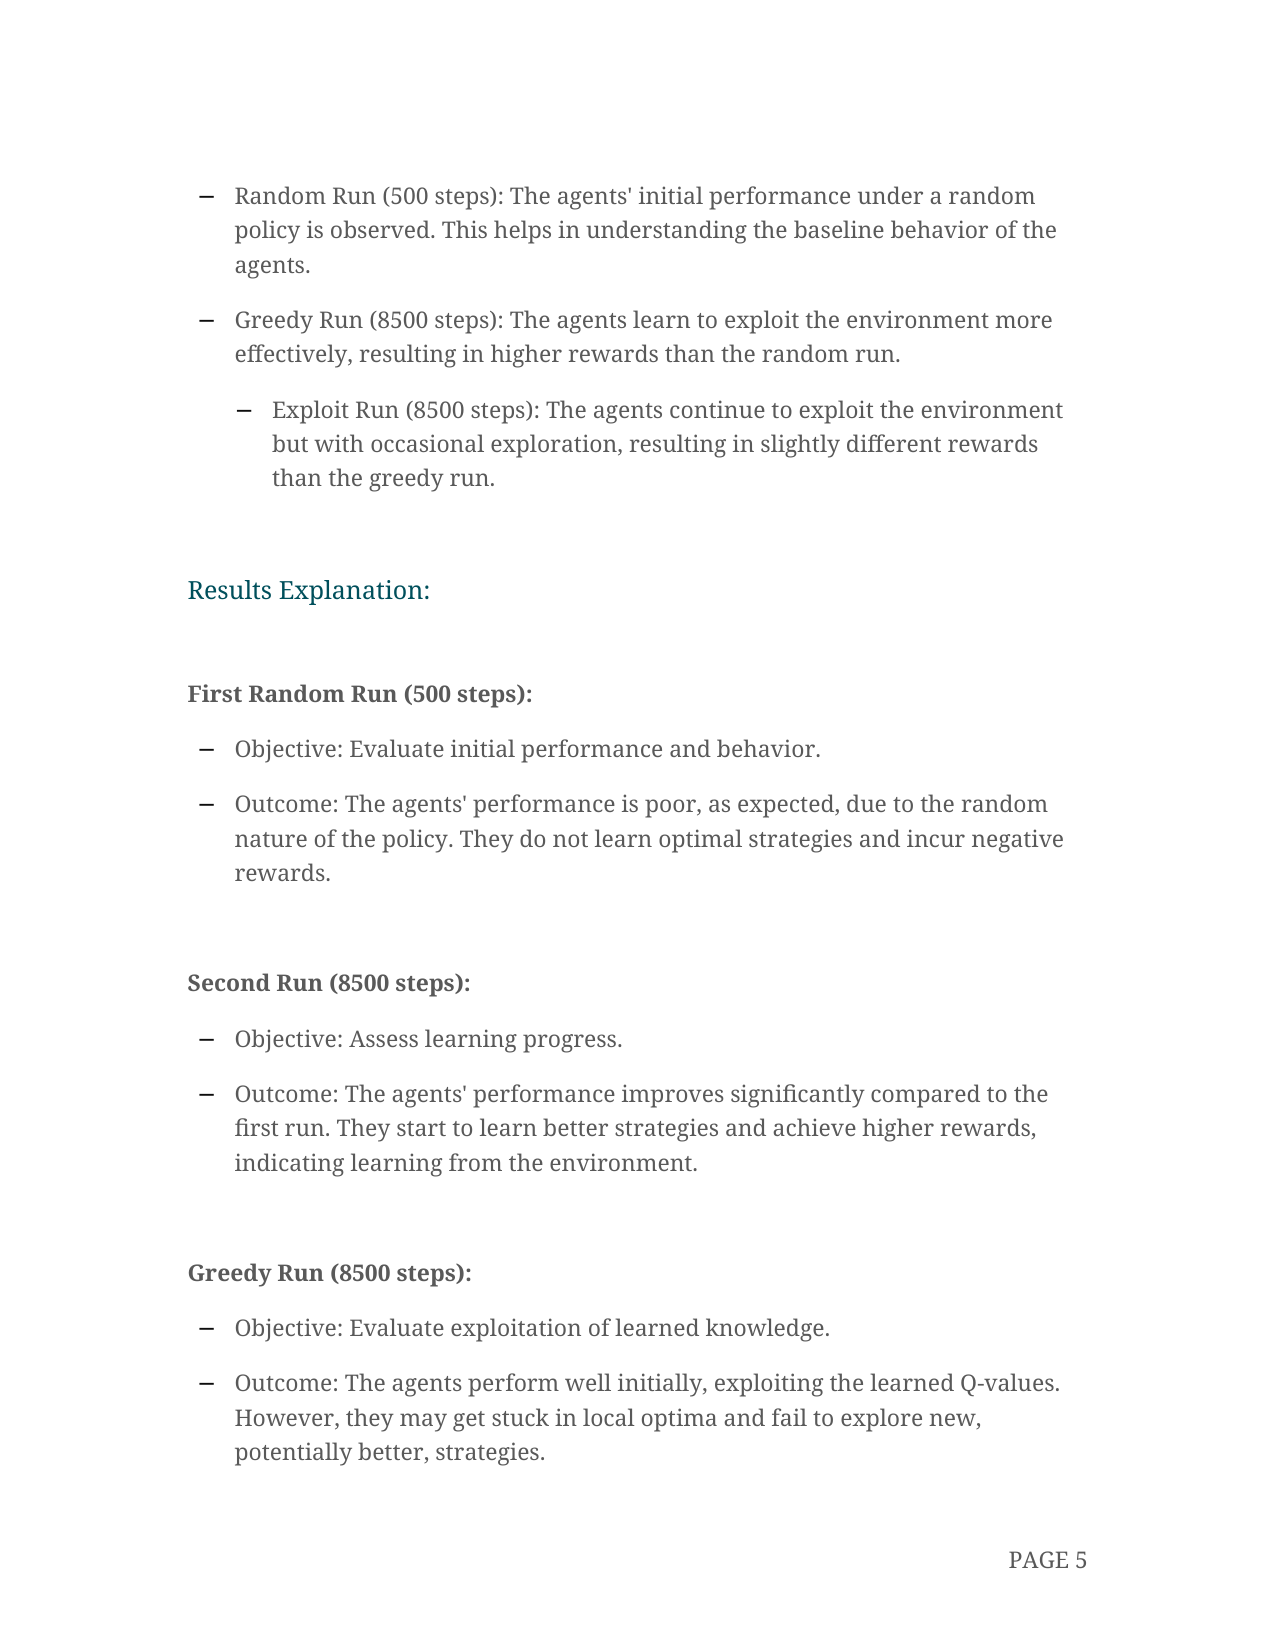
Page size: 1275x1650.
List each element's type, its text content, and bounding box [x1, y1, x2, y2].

text Greedy Run (8500 steps): [187, 1257, 1087, 1288]
text First Random Run (500 steps): [187, 678, 1087, 709]
list Greedy Run (8500 steps): The agents learn to exploit the environment more effectively, resulting in higher rewards than the random run. [197, 304, 1087, 369]
list Random Run (500 steps): The agents' initial performance under a random policy is observed. This helps in understanding the baseline behavior of the agents. [197, 180, 1087, 280]
list Outcome: The agents' performance is poor, as expected, due to the random nature of the policy. They do not learn optimal strategies and incur negative rewards. [197, 788, 1087, 888]
list Exploit Run (8500 steps): The agents continue to exploit the environment but with occasional exploration, resulting in slightly different rewards than the greedy run. [234, 393, 1087, 493]
list Outcome: The agents perform well initially, exploiting the learned Q-values. However, they may get stuck in local optima and fail to explore new, potentially better, strategies. [197, 1367, 1087, 1467]
list Objective: Evaluate exploitation of learned knowledge. [197, 1312, 1087, 1343]
list Objective: Evaluate initial performance and behavior. [197, 733, 1087, 764]
text Second Run (8500 steps): [187, 967, 1087, 999]
list Outcome: The agents' performance improves significantly compared to the first run. They start to learn better strategies and achieve higher rewards, indicating learning from the environment. [197, 1078, 1087, 1178]
list Objective: Assess learning progress. [197, 1023, 1087, 1054]
subtitle Results Explanation: [187, 573, 1087, 607]
